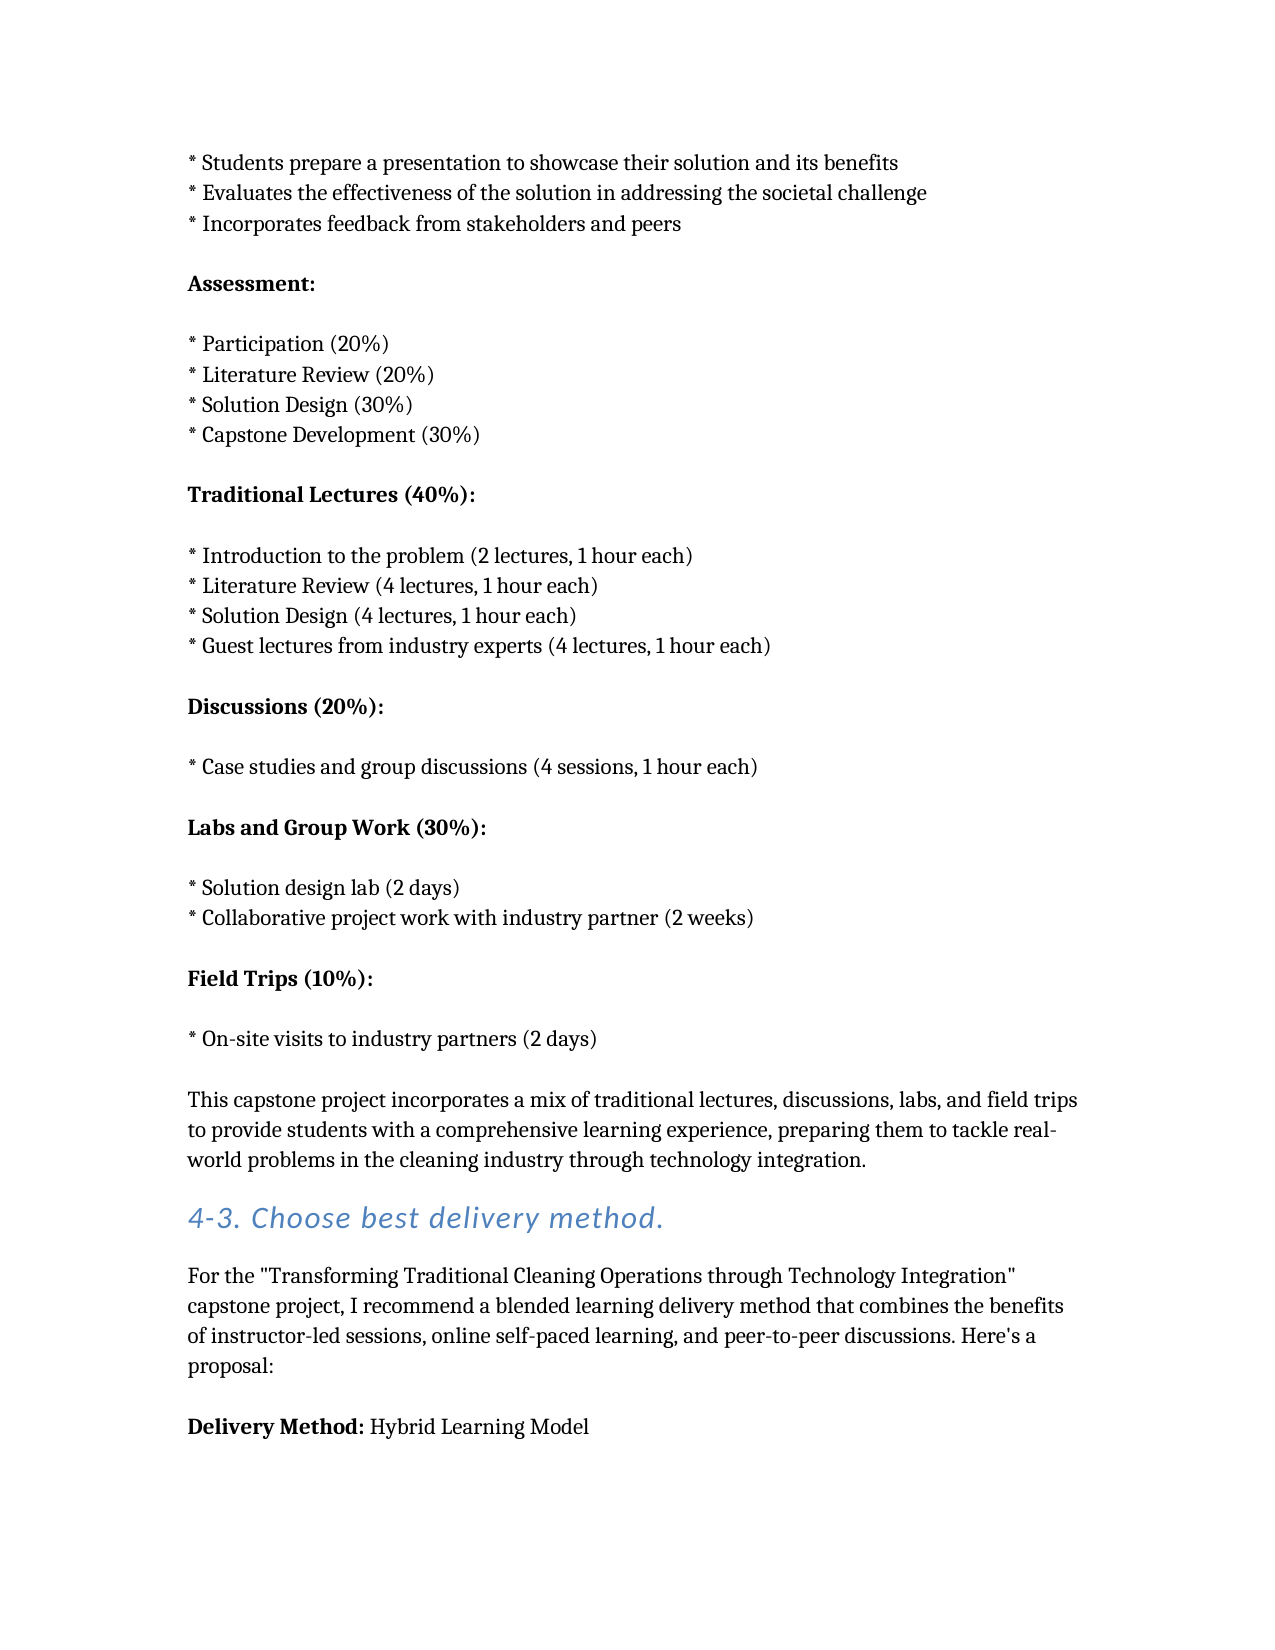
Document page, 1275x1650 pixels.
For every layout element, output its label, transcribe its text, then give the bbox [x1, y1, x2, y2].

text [187, 1262, 1087, 1470]
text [187, 150, 1087, 1173]
subtitle 4-3. Choose best delivery method. [187, 1198, 1087, 1236]
